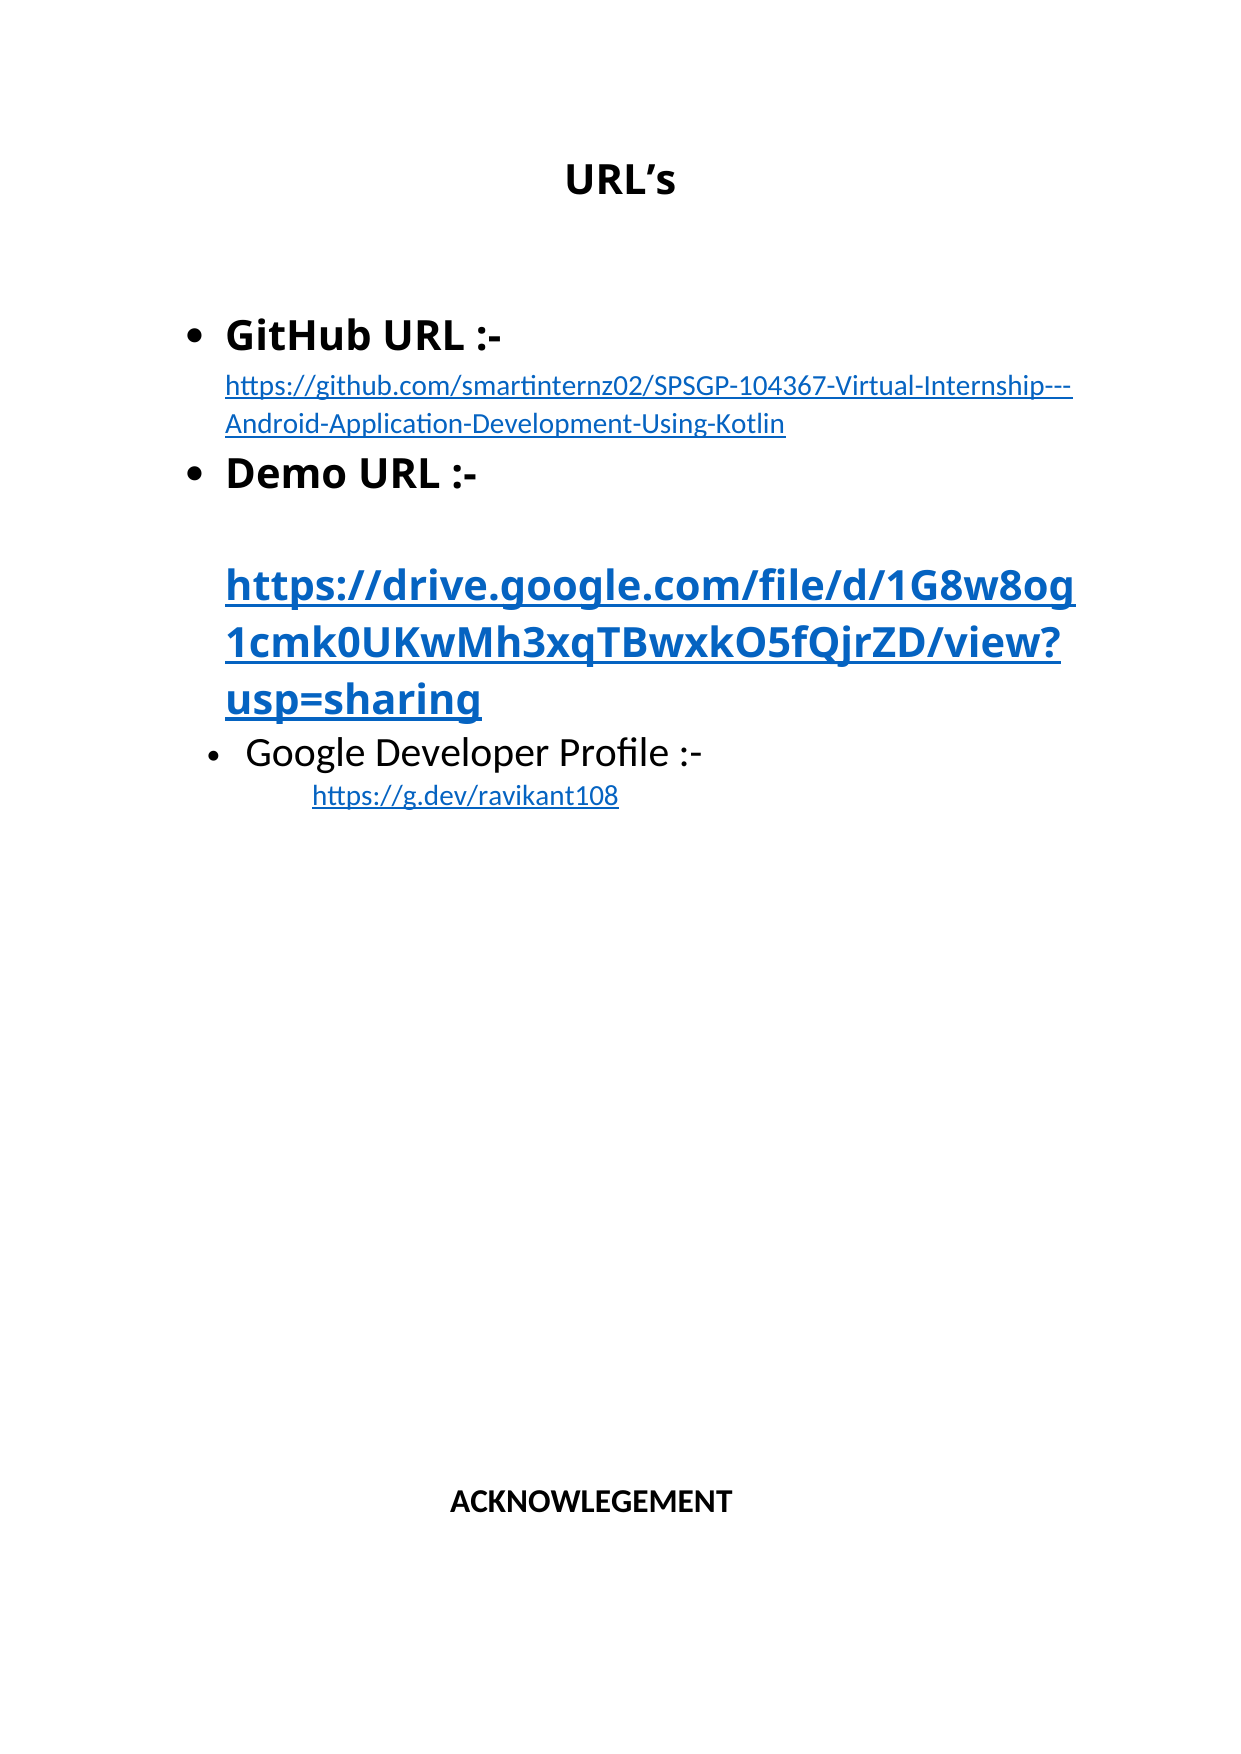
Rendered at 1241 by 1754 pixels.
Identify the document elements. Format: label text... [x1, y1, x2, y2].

list Demo URL :- [187, 444, 1090, 501]
text ACKNOWLEGEMENT [375, 1479, 1090, 1520]
list GitHub URL :- [187, 306, 1090, 363]
list https://github.com/smartinternz02/SPSGP-104367-Virtual-Internship---Android-Application-Development-Using-Kotlin [225, 367, 1090, 441]
list Google Developer Profile :- [208, 726, 1090, 777]
text URL’s [150, 150, 1090, 207]
text https://g.dev/ravikant108 [246, 777, 1090, 813]
text https://drive.google.com/file/d/1G8w8og1cmk0UKwMh3xqTBwxkO5fQjrZD/view?usp=sharing [225, 522, 1090, 726]
